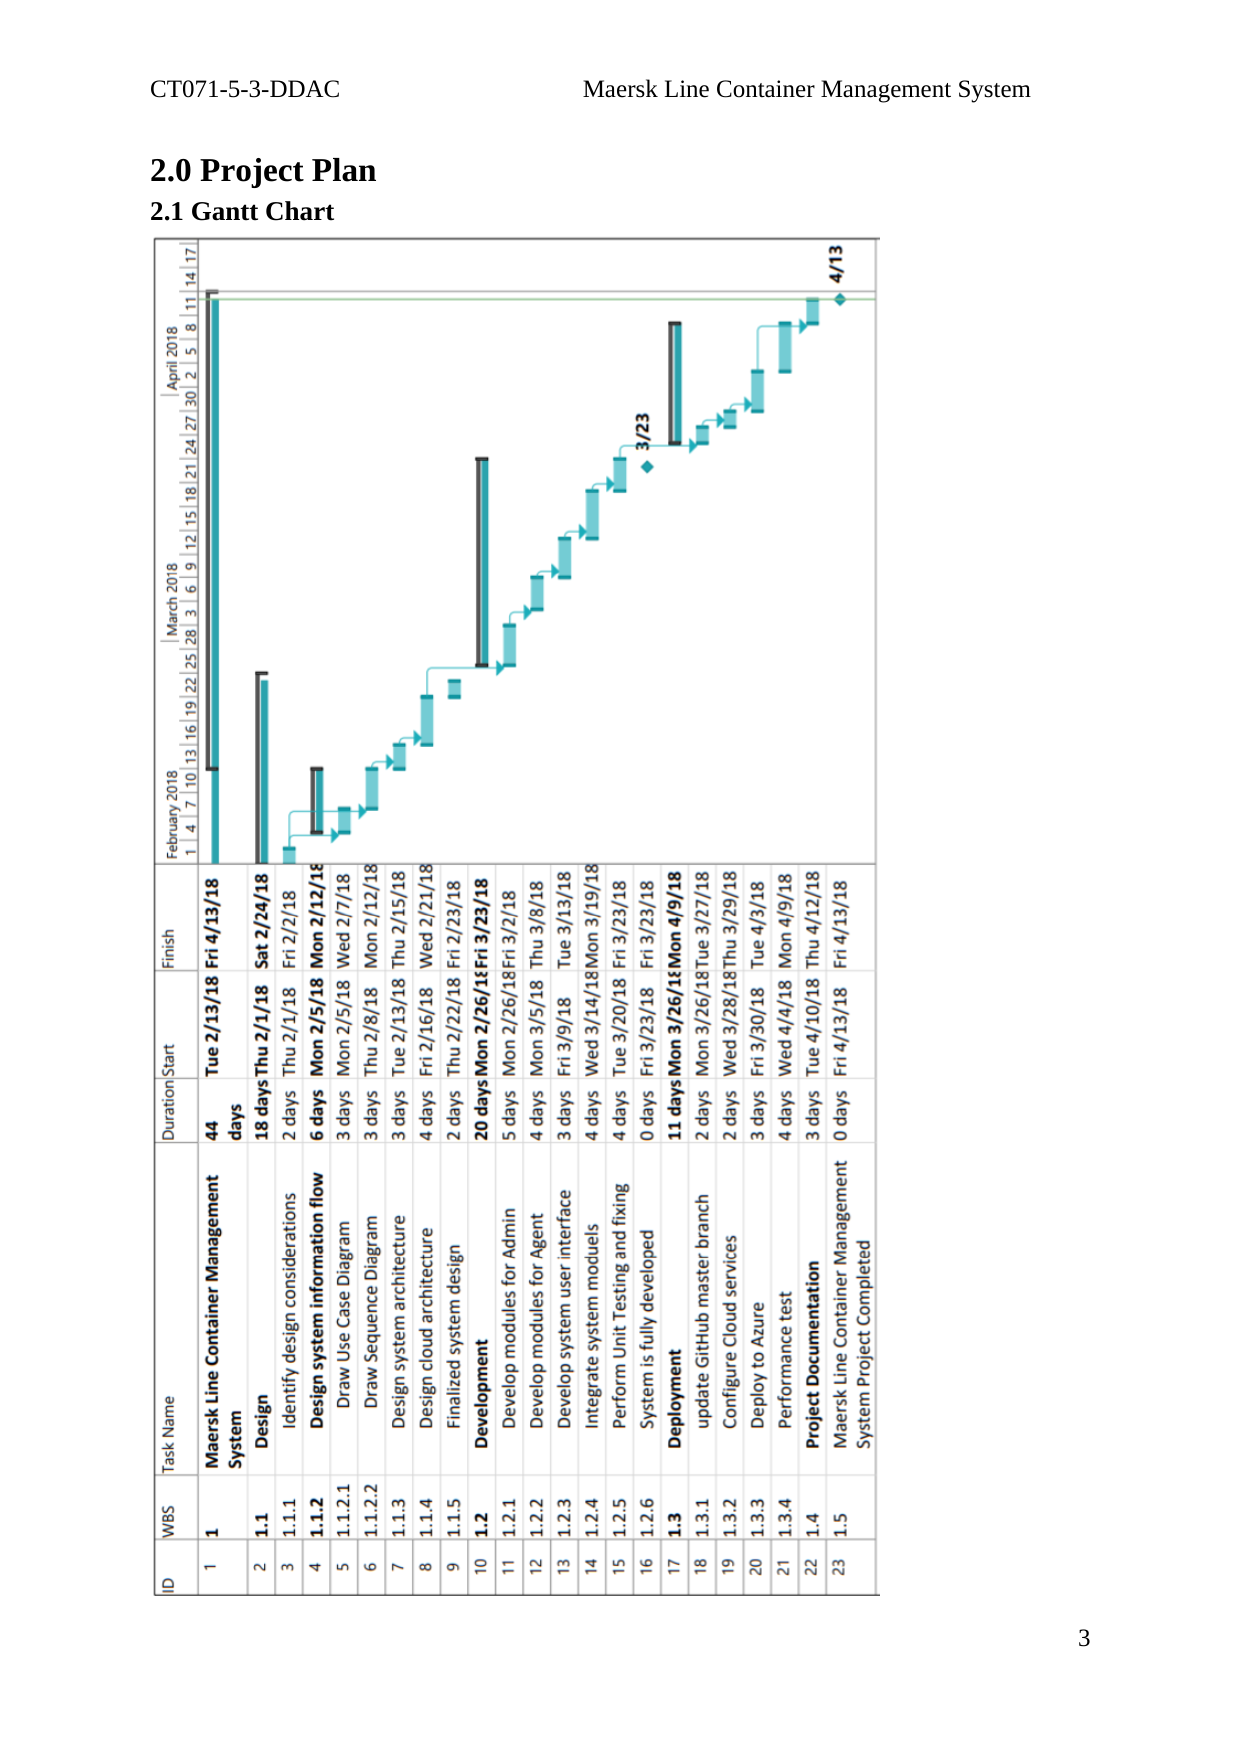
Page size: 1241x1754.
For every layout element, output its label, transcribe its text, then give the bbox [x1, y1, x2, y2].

subtitle 2.1 Gantt Chart [150, 196, 1090, 227]
subtitle 2.0 Project Plan [150, 150, 1090, 188]
picture [152, 234, 879, 1598]
